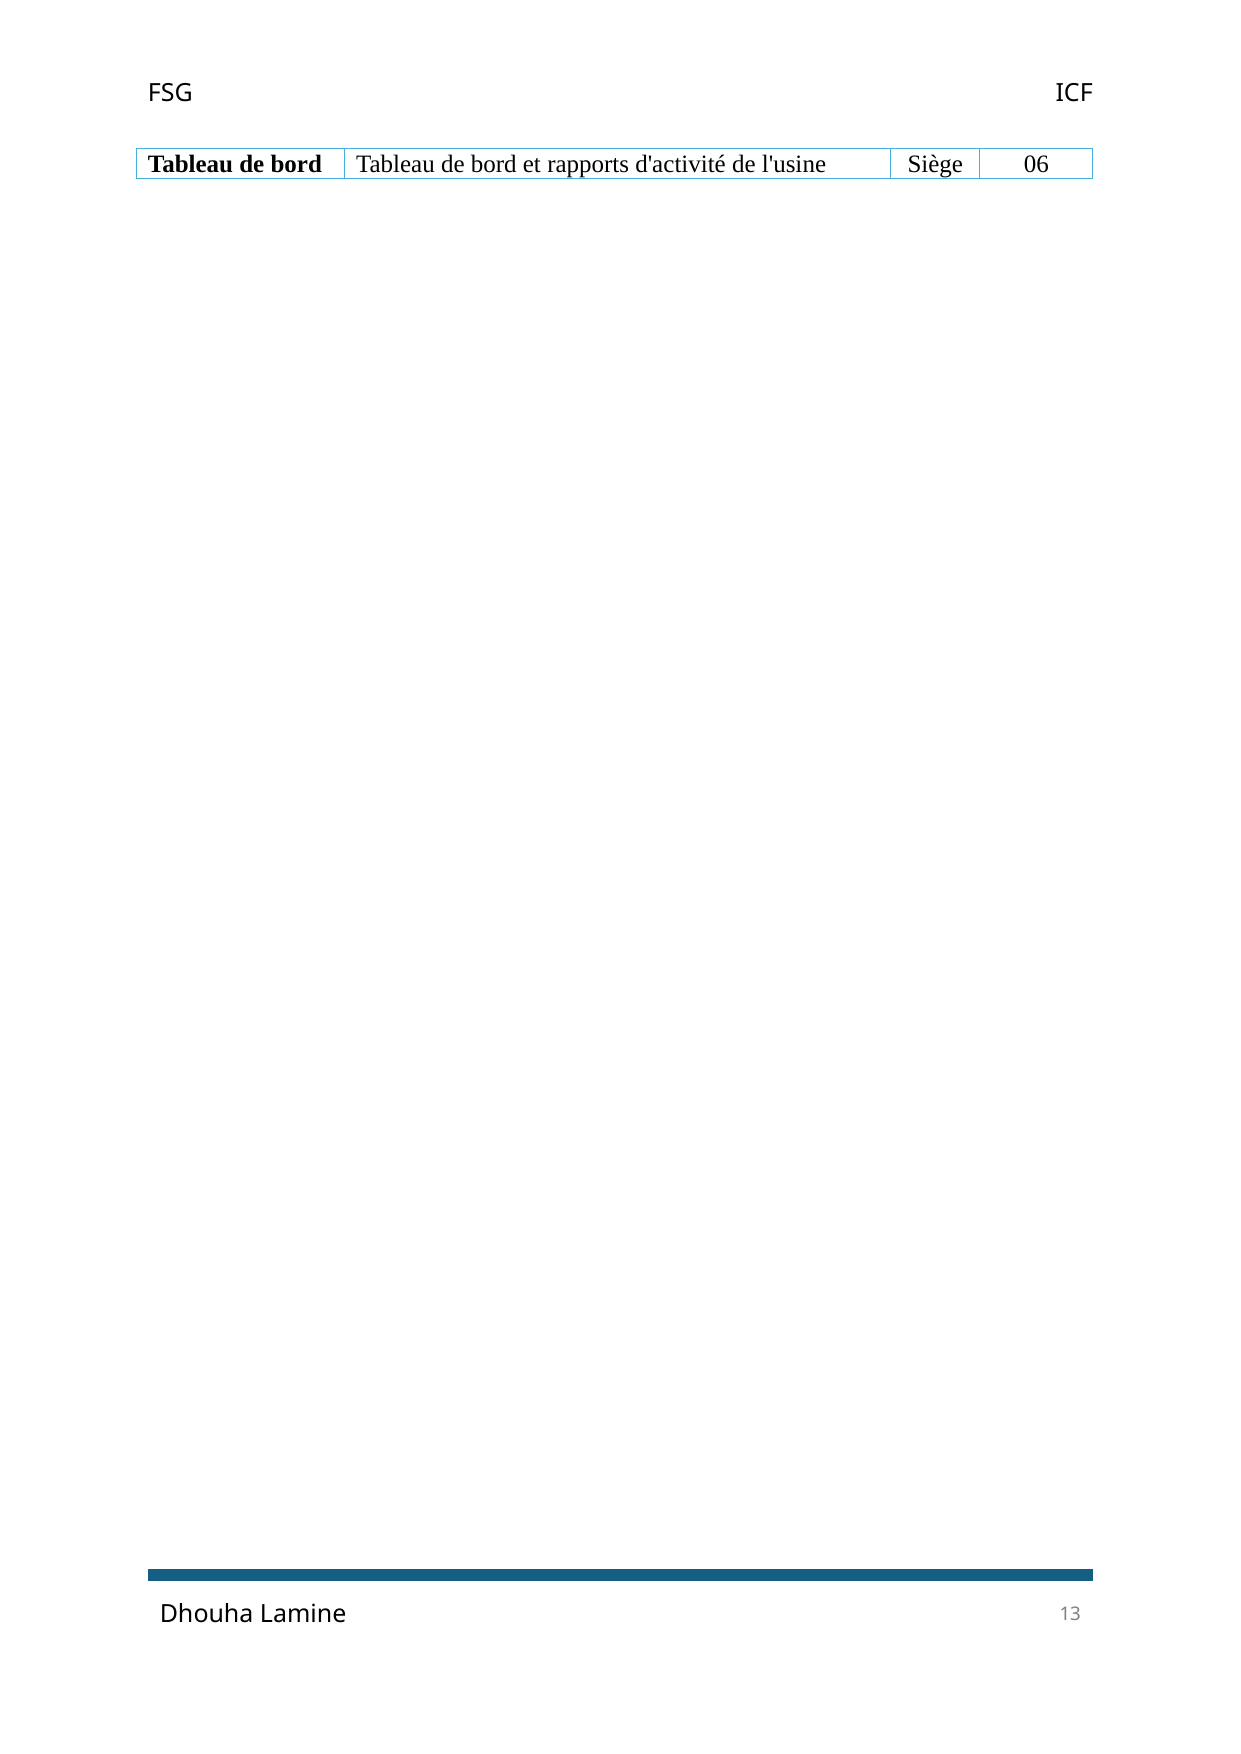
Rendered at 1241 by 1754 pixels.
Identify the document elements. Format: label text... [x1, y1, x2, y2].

table_cell Tableau de bord et rapports d'activité de l'usine [345, 149, 890, 177]
table_cell Tableau de bord [137, 149, 344, 177]
table_cell Siège [891, 149, 979, 177]
table_cell 06 [980, 149, 1092, 177]
